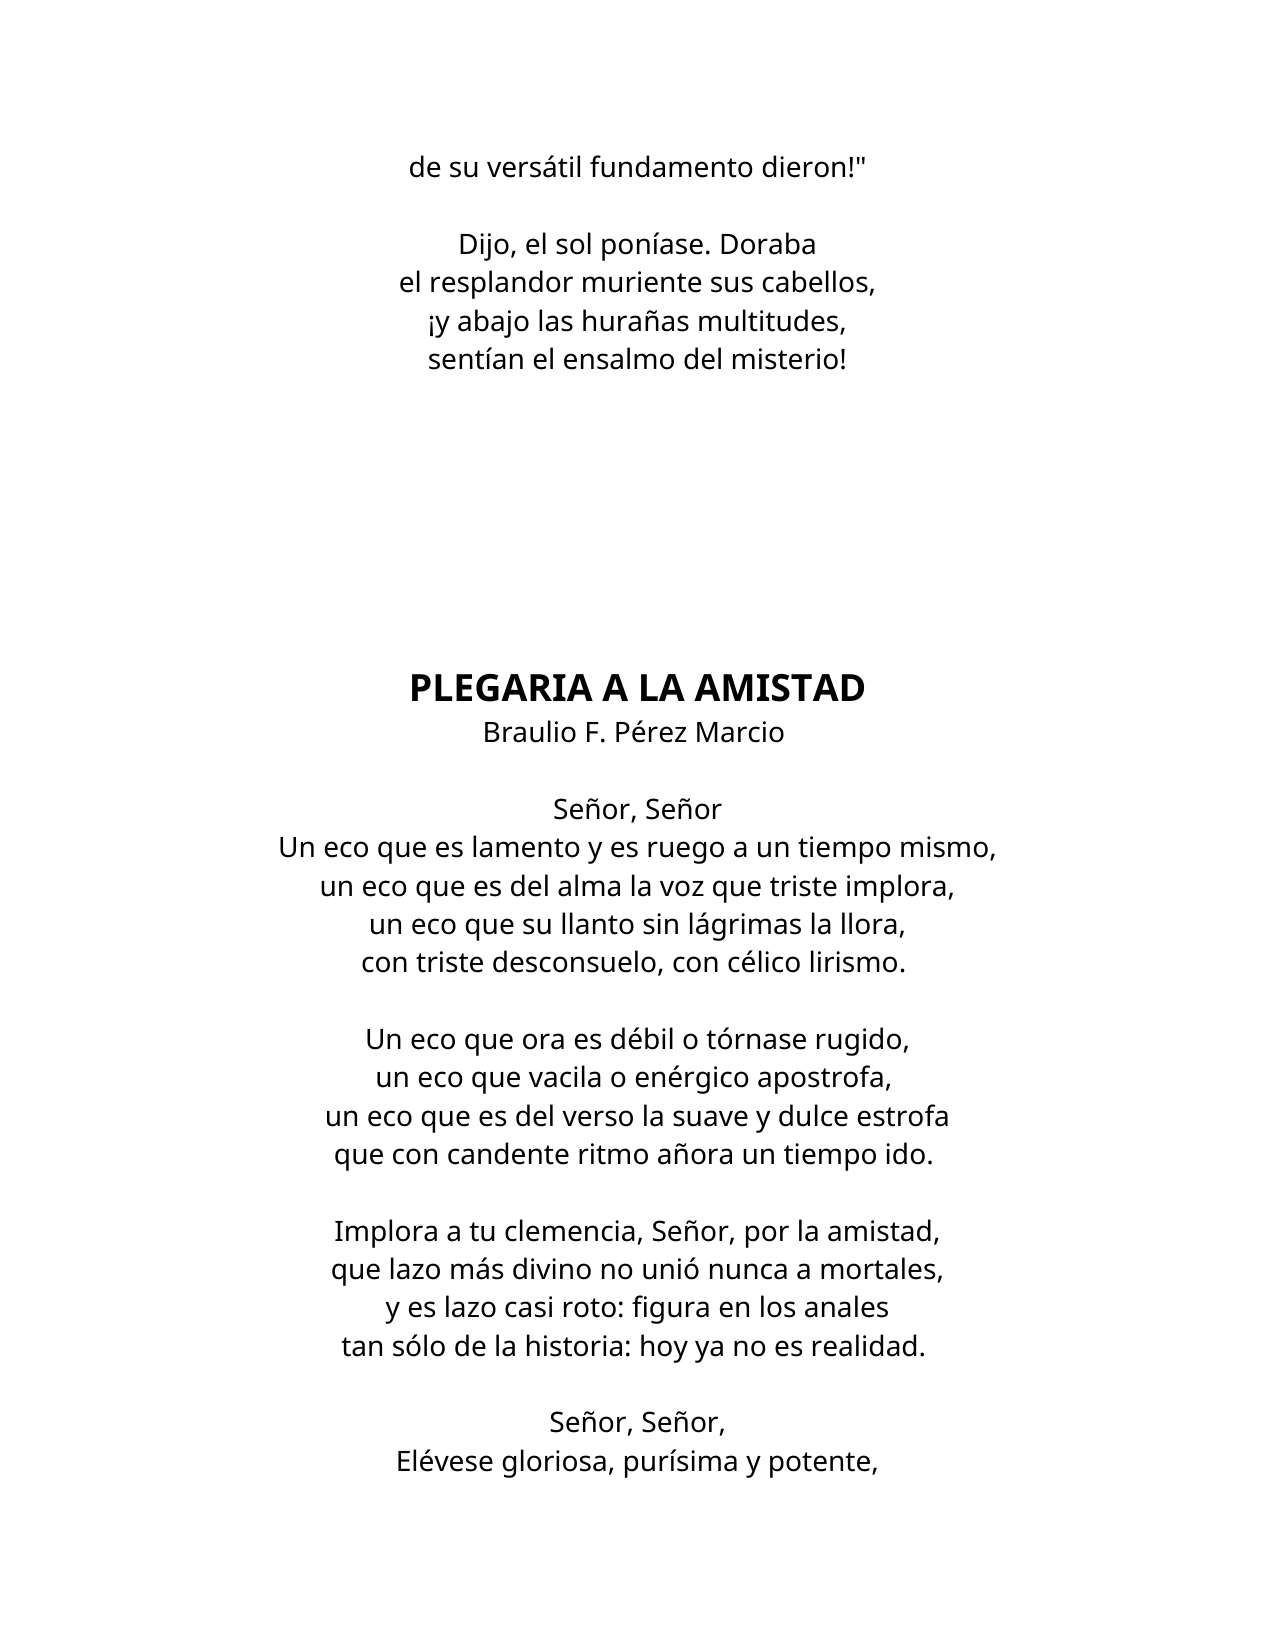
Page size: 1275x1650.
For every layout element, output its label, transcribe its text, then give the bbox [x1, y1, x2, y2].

text PLEGARIA A LA AMISTAD [177, 661, 1098, 712]
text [177, 148, 1098, 378]
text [177, 712, 1098, 1479]
